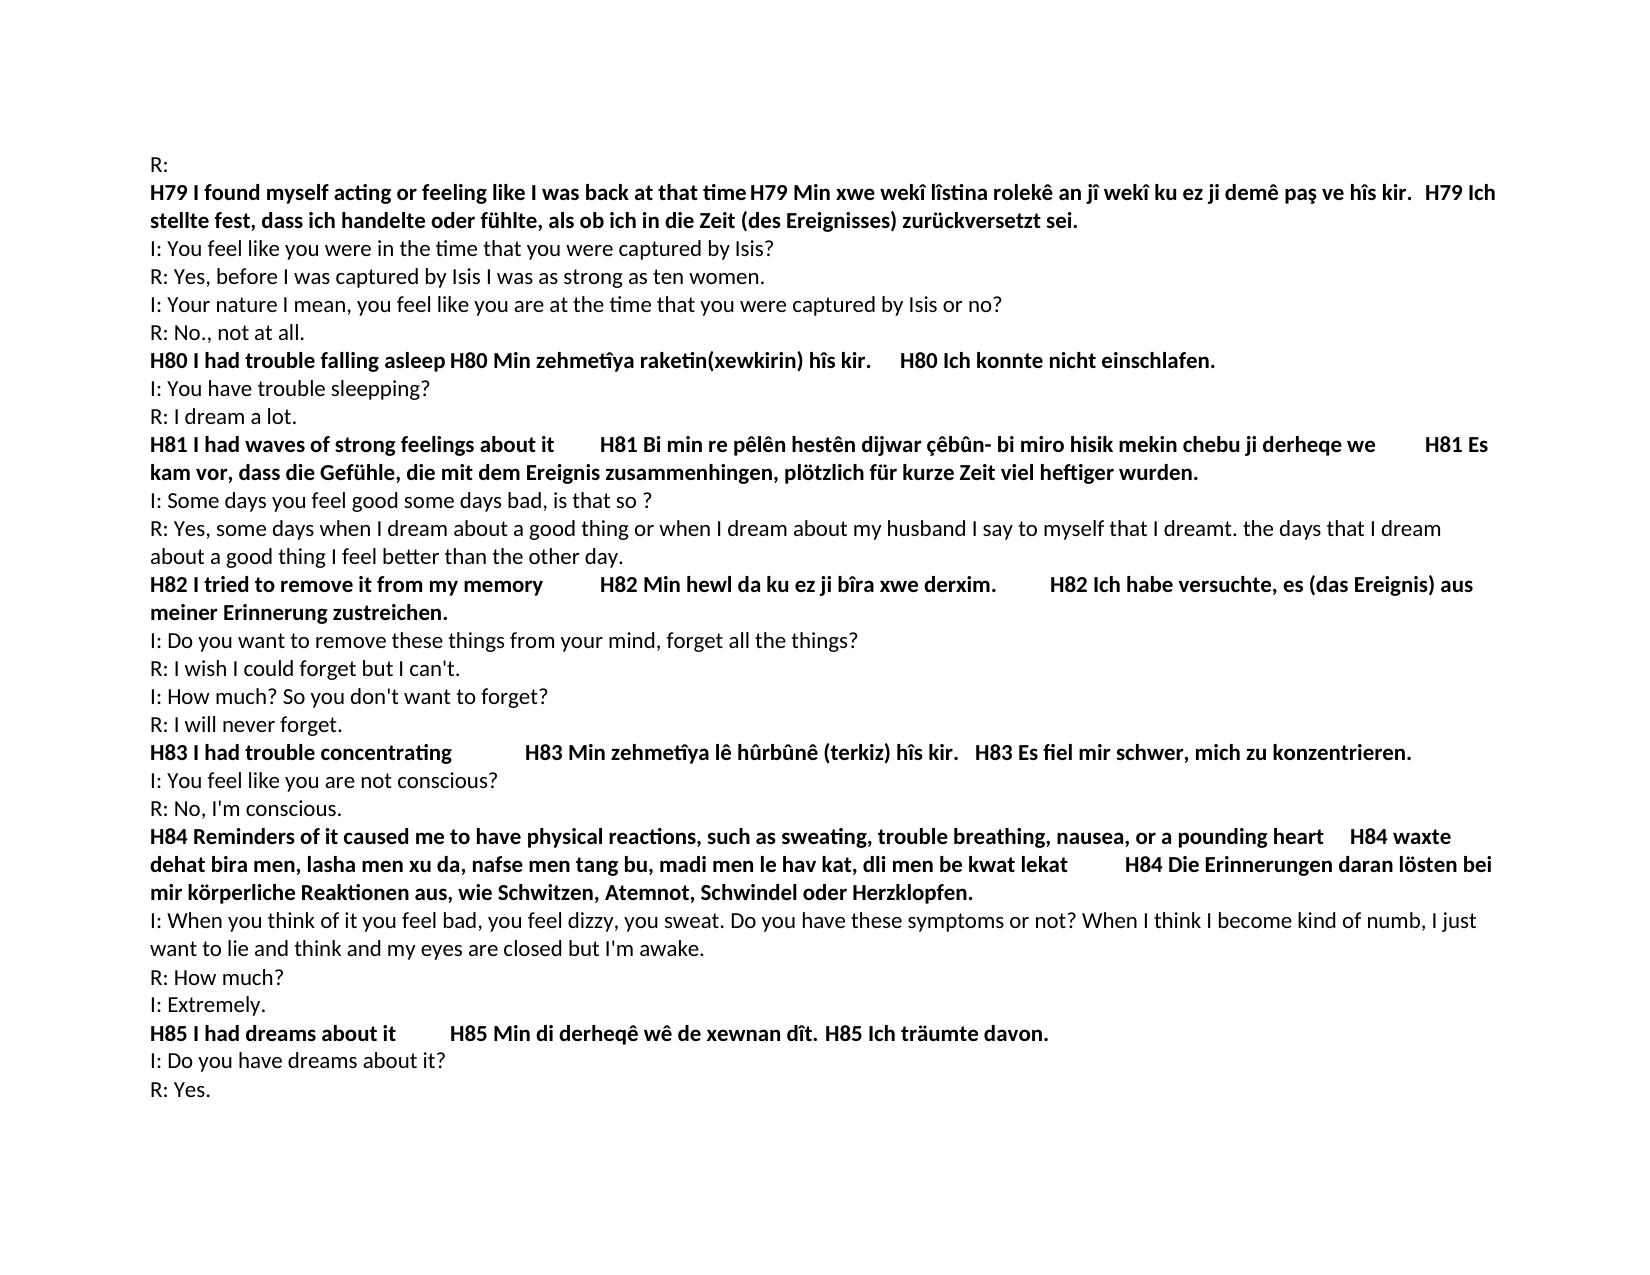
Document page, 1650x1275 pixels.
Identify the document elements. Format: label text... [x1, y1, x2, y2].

text I: You have trouble sleepping? [150, 374, 1500, 402]
text I: You feel like you were in the time that you were captured by Isis? [150, 234, 1500, 262]
text H85 I had dreams about it H85 Min di derheqê wê de xewnan dît. H85 Ich träumte davon. [150, 1019, 1500, 1047]
text I: Extremely. [150, 991, 1500, 1019]
text H79 I found myself acting or feeling like I was back at that time H79 Min xwe wekî lîstina rolekê an jî wekî ku ez ji demê paş ve hîs kir. H79 Ich stellte fest, dass ich handelte oder fühlte, als ob ich in die Zeit (des Ereignisses) zurückversetzt sei. [150, 178, 1500, 234]
text R: How much? [150, 963, 1500, 991]
text R: I dream a lot. [150, 402, 1500, 430]
text R: I will never forget. [150, 710, 1500, 738]
text H81 I had waves of strong feelings about it H81 Bi min re pêlên hestên dijwar çêbûn- bi miro hisik mekin chebu ji derheqe we H81 Es kam vor, dass die Gefühle, die mit dem Ereignis zusammenhingen, plötzlich für kurze Zeit viel heftiger wurden. [150, 430, 1500, 486]
text R: I wish I could forget but I can't. [150, 654, 1500, 682]
text I: Do you want to remove these things from your mind, forget all the things? [150, 626, 1500, 654]
text I: How much? So you don't want to forget? [150, 682, 1500, 710]
text H82 I tried to remove it from my memory H82 Min hewl da ku ez ji bîra xwe derxim. H82 Ich habe versuchte, es (das Ereignis) aus meiner Erinnerung zustreichen. [150, 570, 1500, 626]
text R: No, I'm conscious. [150, 794, 1500, 822]
text I: Your nature I mean, you feel like you are at the time that you were captured by Isis or no? [150, 290, 1500, 318]
text I: Some days you feel good some days bad, is that so ? [150, 486, 1500, 514]
text R: Yes, some days when I dream about a good thing or when I dream about my husband I say to myself that I dreamt. the days that I dream about a good thing I feel better than the other day. [150, 514, 1500, 570]
text R: [150, 150, 1500, 178]
text R: Yes. [150, 1075, 1500, 1103]
text H84 Reminders of it caused me to have physical reactions, such as sweating, trouble breathing, nausea, or a pounding heart H84 waxte dehat bira men, lasha men xu da, nafse men tang bu, madi men le hav kat, dli men be kwat lekat H84 Die Erinnerungen daran lösten bei mir körperliche Reaktionen aus, wie Schwitzen, Atemnot, Schwindel oder Herzklopfen. [150, 822, 1500, 907]
text I: When you think of it you feel bad, you feel dizzy, you sweat. Do you have these symptoms or not? When I think I become kind of numb, I just want to lie and think and my eyes are closed but I'm awake. [150, 907, 1500, 963]
text I: You feel like you are not conscious? [150, 766, 1500, 794]
text R: No., not at all. [150, 318, 1500, 346]
text R: Yes, before I was captured by Isis I was as strong as ten women. [150, 262, 1500, 290]
text H80 I had trouble falling asleep H80 Min zehmetîya raketin(xewkirin) hîs kir. H80 Ich konnte nicht einschlafen. [150, 346, 1500, 374]
text H83 I had trouble concentrating H83 Min zehmetîya lê hûrbûnê (terkiz) hîs kir. H83 Es fiel mir schwer, mich zu konzentrieren. [150, 738, 1500, 766]
text I: Do you have dreams about it? [150, 1047, 1500, 1075]
